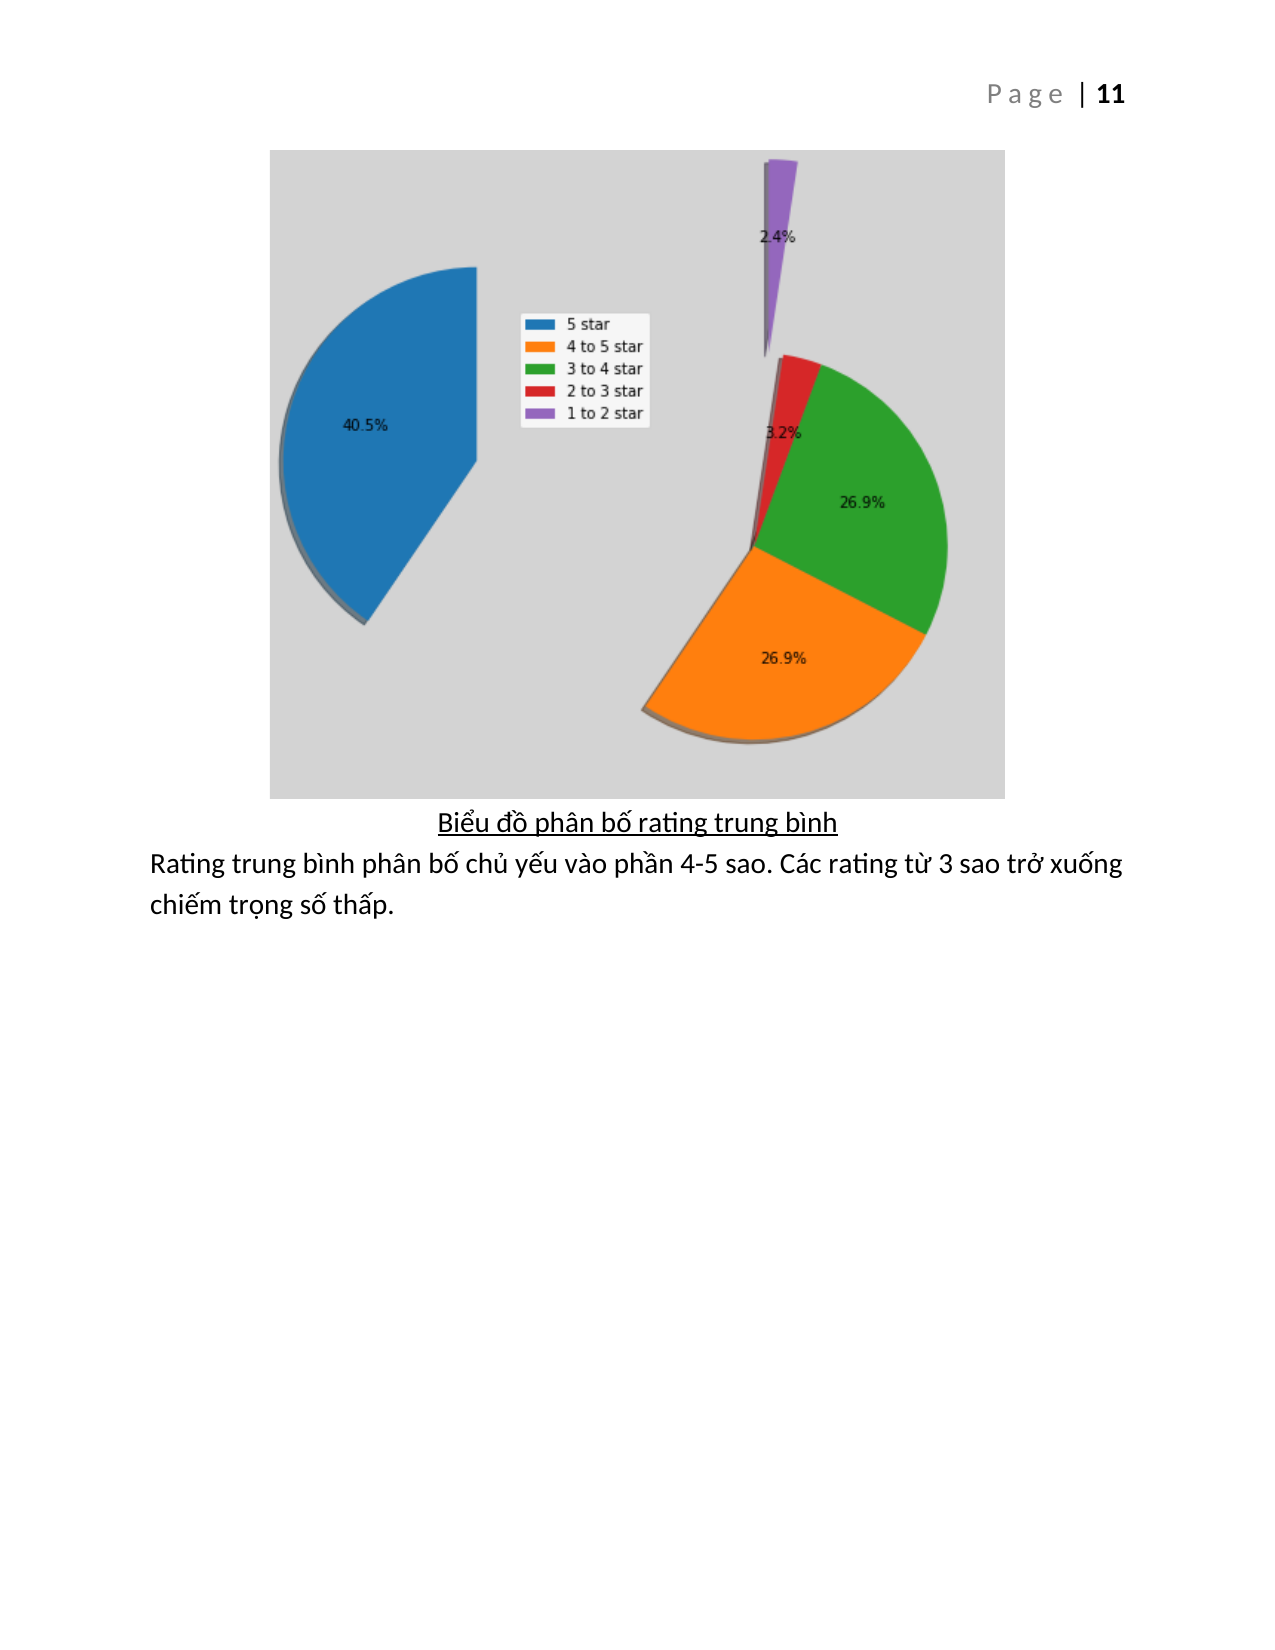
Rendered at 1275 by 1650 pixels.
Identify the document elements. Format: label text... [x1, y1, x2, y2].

text Biểu đồ phân bố rating trung bình [150, 804, 1125, 839]
picture [269, 150, 1005, 799]
text Rating trung bình phân bố chủ yếu vào phần 4-5 sao. Các rating từ 3 sao trở xuống chiếm trọng số thấp. [150, 845, 1125, 921]
